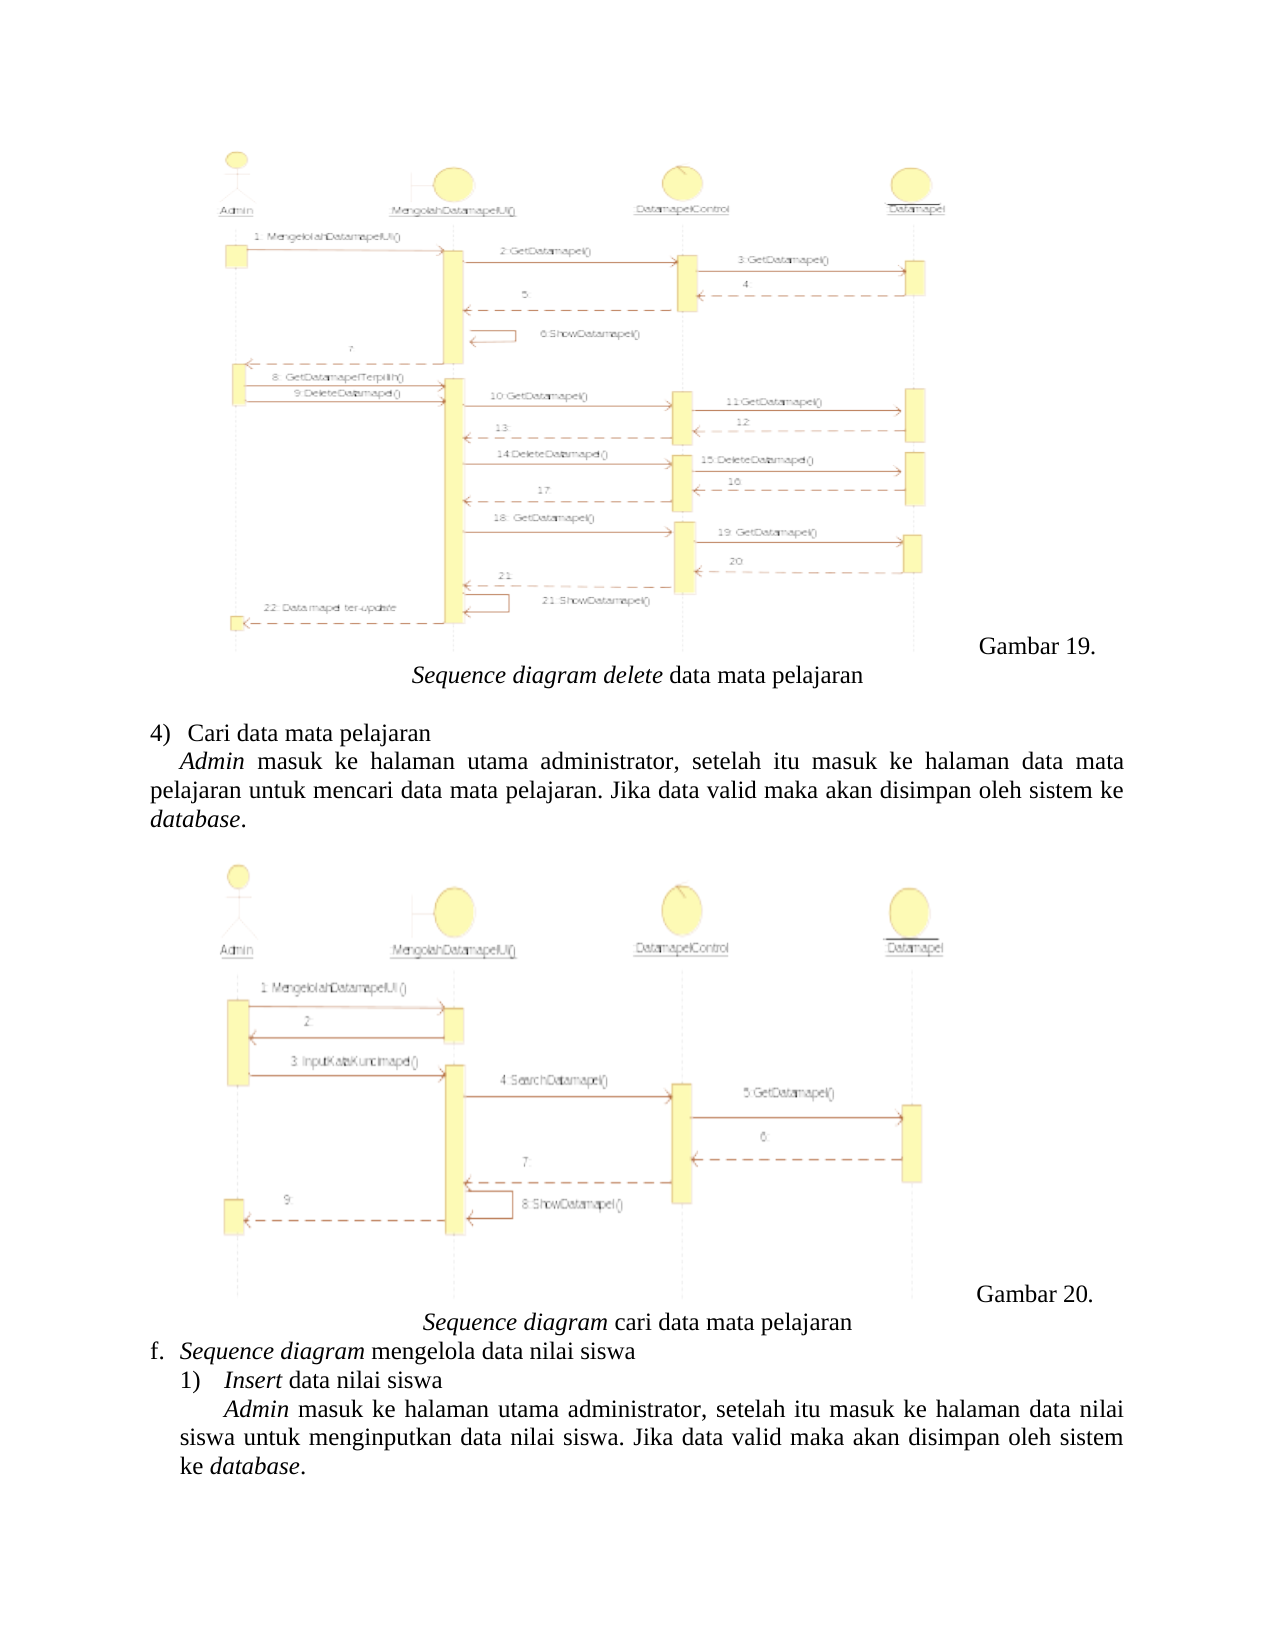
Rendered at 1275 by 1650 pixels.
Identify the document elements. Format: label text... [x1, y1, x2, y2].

list Cari data mata pelajaran [150, 718, 1125, 746]
list Admin masuk ke halaman utama administrator, setelah itu masuk ke halaman data mata pelajaran untuk mencari data mata pelajaran. Jika data valid maka akan disimpan oleh sistem ke database. [150, 746, 1125, 833]
list Sequence diagram mengelola data nilai siswa [150, 1336, 1125, 1365]
list Gambar 19. Sequence diagram delete data mata pelajaran [150, 150, 1125, 689]
list Insert data nilai siswa [179, 1365, 1125, 1394]
list Gambar 20. Sequence diagram cari data mata pelajaran [150, 861, 1125, 1336]
text Admin masuk ke halaman utama administrator, setelah itu masuk ke halaman data nilai siswa untuk menginputkan data nilai siswa. Jika data valid maka akan disimpan oleh sistem ke database. [179, 1394, 1125, 1480]
